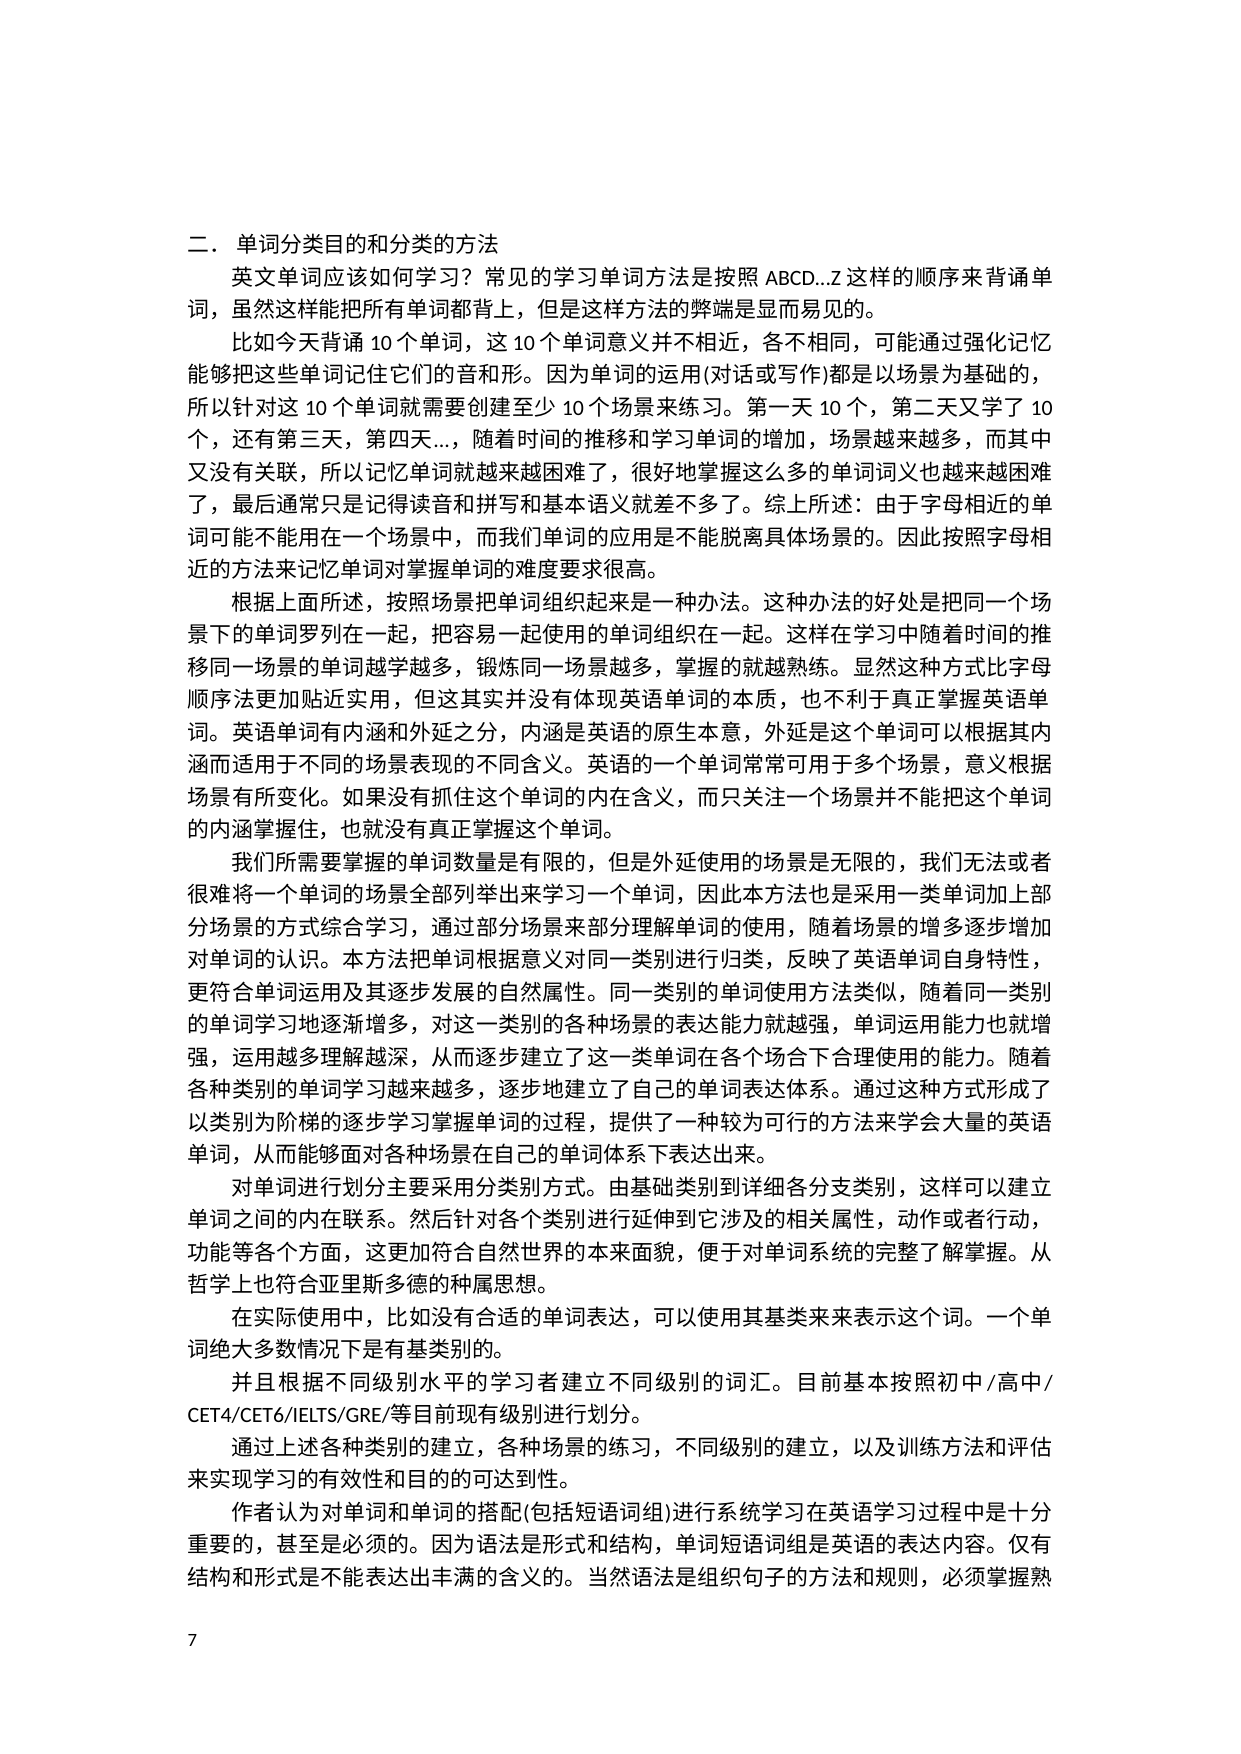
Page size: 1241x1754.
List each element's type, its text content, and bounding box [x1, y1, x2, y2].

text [187, 1494, 1053, 1592]
list 单词分类目的和分类的方法 [187, 227, 1053, 259]
text 英文单词应该如何学习？常见的学习单词方法是按照ABCD...Z这样的顺序来背诵单词，虽然这样能把所有单词都背上，但是这样方法的弊端是显而易见的。 [187, 259, 1053, 324]
text 比如今天背诵10个单词，这10个单词意义并不相近，各不相同，可能通过强化记忆能够把这些单词记住它们的音和形。因为单词的运用(对话或写作)都是以场景为基础的，所以针对这10个单词就需要创建至少10个场景来练习。第一天10个，第二天又学了10个，还有第三天，第四天...，随着时间的推移和学习单词的增加，场景越来越多，而其中又没有关联，所以记忆单词就越来越困难了，很好地掌握这么多的单词词义也越来越困难了，最后通常只是记得读音和拼写和基本语义就差不多了。综上所述：由于字母相近的单词可能不能用在一个场景中，而我们单词的应用是不能脱离具体场景的。因此按照字母相近的方法来记忆单词对掌握单词的难度要求很高。 [187, 324, 1053, 584]
text 在实际使用中，比如没有合适的单词表达，可以使用其基类来来表示这个词。一个单词绝大多数情况下是有基类别的。 [187, 1299, 1053, 1364]
text 对单词进行划分主要采用分类别方式。由基础类别到详细各分支类别，这样可以建立单词之间的内在联系。然后针对各个类别进行延伸到它涉及的相关属性，动作或者行动，功能等各个方面，这更加符合自然世界的本来面貌，便于对单词系统的完整了解掌握。从哲学上也符合亚里斯多德的种属思想。 [187, 1169, 1053, 1299]
text 通过上述各种类别的建立，各种场景的练习，不同级别的建立，以及训练方法和评估来实现学习的有效性和目的的可达到性。 [187, 1429, 1053, 1494]
text 我们所需要掌握的单词数量是有限的，但是外延使用的场景是无限的，我们无法或者很难将一个单词的场景全部列举出来学习一个单词，因此本方法也是采用一类单词加上部分场景的方式综合学习，通过部分场景来部分理解单词的使用，随着场景的增多逐步增加对单词的认识。本方法把单词根据意义对同一类别进行归类，反映了英语单词自身特性，更符合单词运用及其逐步发展的自然属性。同一类别的单词使用方法类似，随着同一类别的单词学习地逐渐增多，对这一类别的各种场景的表达能力就越强，单词运用能力也就增强，运用越多理解越深，从而逐步建立了这一类单词在各个场合下合理使用的能力。随着各种类别的单词学习越来越多，逐步地建立了自己的单词表达体系。通过这种方式形成了以类别为阶梯的逐步学习掌握单词的过程，提供了一种较为可行的方法来学会大量的英语单词，从而能够面对各种场景在自己的单词体系下表达出来。 [187, 844, 1053, 1169]
text 根据上面所述，按照场景把单词组织起来是一种办法。这种办法的好处是把同一个场景下的单词罗列在一起，把容易一起使用的单词组织在一起。这样在学习中随着时间的推移同一场景的单词越学越多，锻炼同一场景越多，掌握的就越熟练。显然这种方式比字母顺序法更加贴近实用，但这其实并没有体现英语单词的本质，也不利于真正掌握英语单词。英语单词有内涵和外延之分，内涵是英语的原生本意，外延是这个单词可以根据其内涵而适用于不同的场景表现的不同含义。英语的一个单词常常可用于多个场景，意义根据场景有所变化。如果没有抓住这个单词的内在含义，而只关注一个场景并不能把这个单词的内涵掌握住，也就没有真正掌握这个单词。 [187, 584, 1053, 844]
text 并且根据不同级别水平的学习者建立不同级别的词汇。目前基本按照初中/高中/CET4/CET6/IELTS/GRE/等目前现有级别进行划分。 [187, 1364, 1053, 1429]
